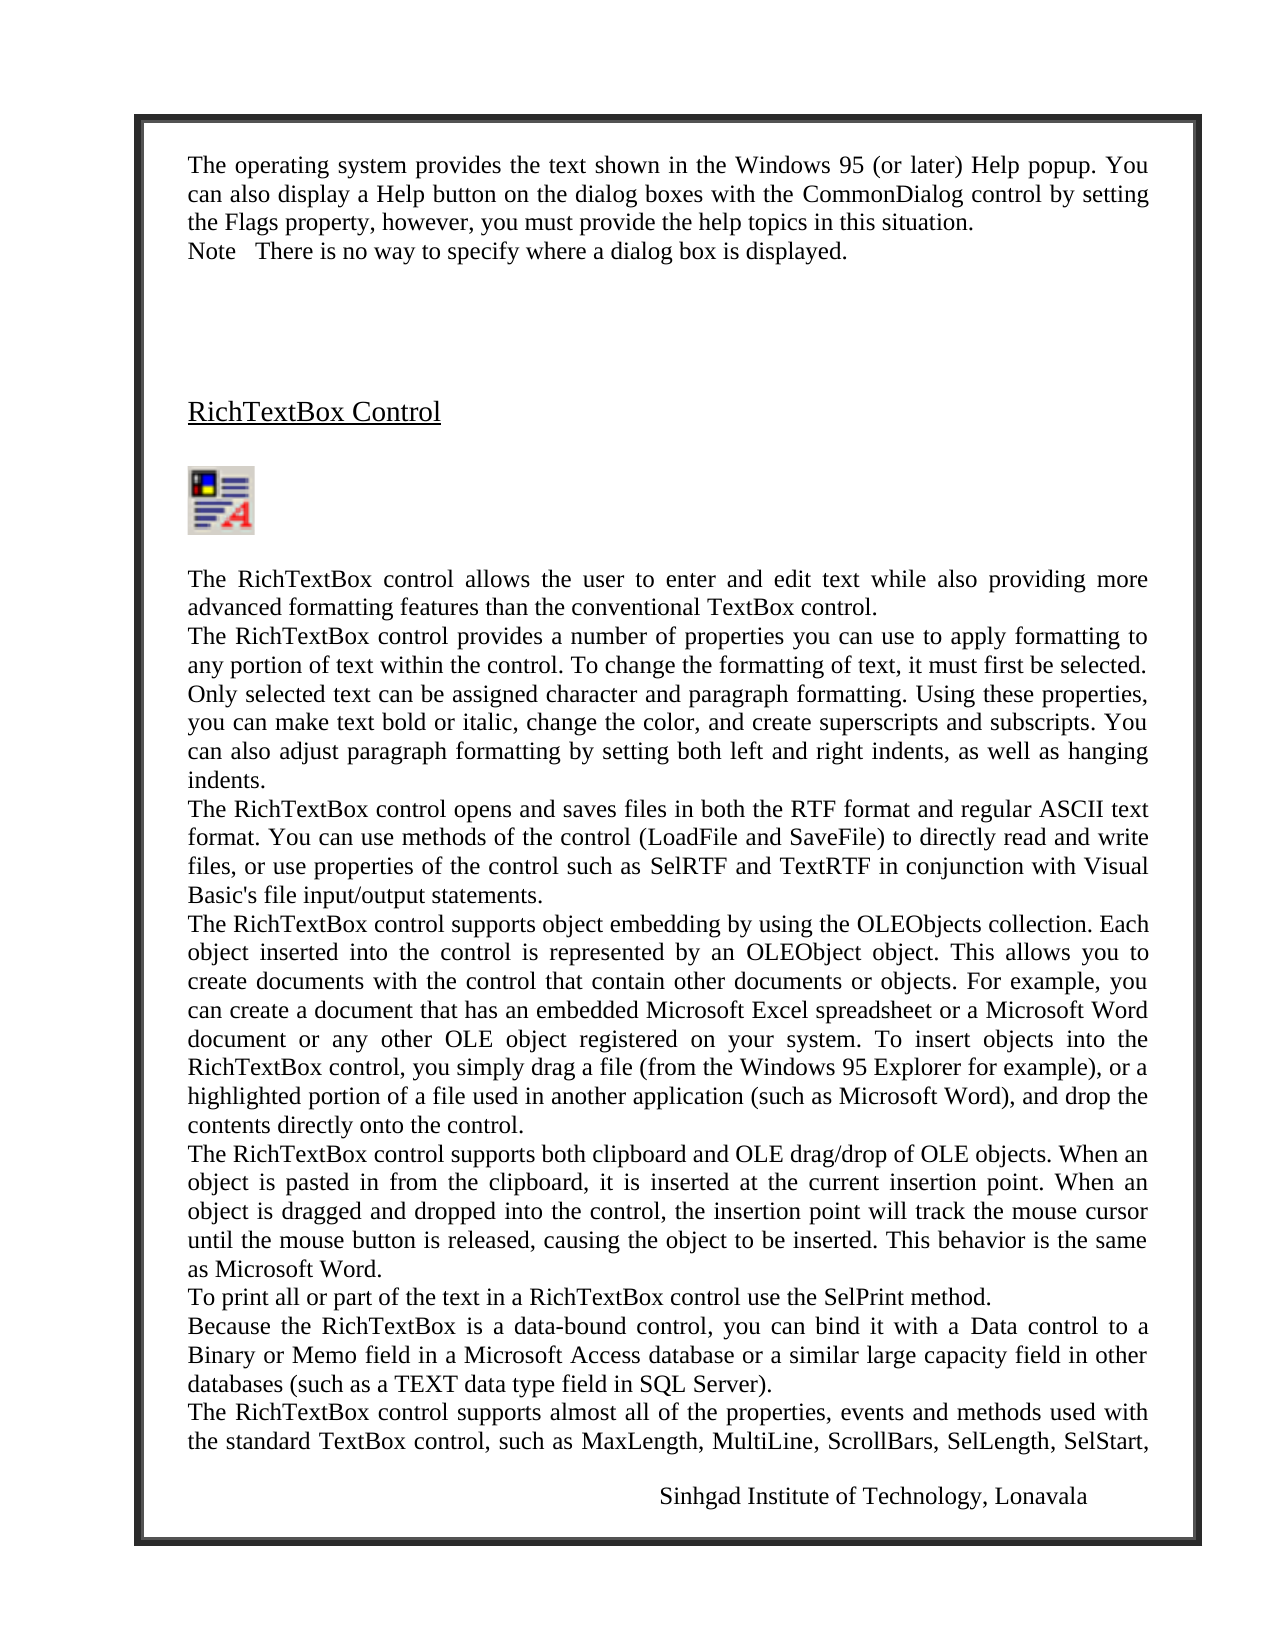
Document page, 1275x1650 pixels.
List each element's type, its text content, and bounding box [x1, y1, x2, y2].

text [187, 1397, 1149, 1455]
text To print all or part of the text in a RichTextBox control use the SelPrint method. [187, 1282, 1149, 1311]
text RichTextBox Control [187, 394, 1149, 428]
text The RichTextBox control provides a number of properties you can use to apply formatting to any portion of text within the control. To change the formatting of text, it must first be selected. Only selected text can be assigned character and paragraph formatting. Using these properties, you can make text bold or italic, change the color, and create superscripts and subscripts. You can also adjust paragraph formatting by setting both left and right indents, as well as hanging indents. [187, 621, 1149, 794]
text The RichTextBox control supports object embedding by using the OLEObjects collection. Each object inserted into the control is represented by an OLEObject object. This allows you to create documents with the control that contain other documents or objects. For example, you can create a document that has an embedded Microsoft Excel spreadsheet or a Microsoft Word document or any other OLE object registered on your system. To insert objects into the RichTextBox control, you simply drag a file (from the Windows 95 Explorer for example), or a highlighted portion of a file used in another application (such as Microsoft Word), and drop the contents directly onto the control. [187, 909, 1149, 1139]
text The RichTextBox control allows the user to enter and edit text while also providing more advanced formatting features than the conventional TextBox control. [187, 564, 1149, 621]
text The RichTextBox control supports both clipboard and OLE drag/drop of OLE objects. When an object is pasted in from the clipboard, it is inserted at the current insertion point. When an object is dragged and dropped into the control, the insertion point will track the mouse cursor until the mouse button is released, causing the object to be inserted. This behavior is the same as Microsoft Word. [187, 1139, 1149, 1282]
text The operating system provides the text shown in the Windows 95 (or later) Help popup. You can also display a Help button on the dialog boxes with the CommonDialog control by setting the Flags property, however, you must provide the help topics in this situation. [187, 150, 1149, 236]
text Note There is no way to specify where a dialog box is displayed. [187, 236, 1149, 265]
text The RichTextBox control opens and saves files in both the RTF format and regular ASCII text format. You can use methods of the control (LoadFile and SaveFile) to directly read and write files, or use properties of the control such as SelRTF and TextRTF in conjunction with Visual Basic's file input/output statements. [187, 794, 1149, 909]
text Because the RichTextBox is a data-bound control, you can bind it with a Data control to a Binary or Memo field in a Microsoft Access database or a similar large capacity field in other databases (such as a TEXT data type field in SQL Server). [187, 1311, 1149, 1397]
picture [187, 466, 255, 535]
